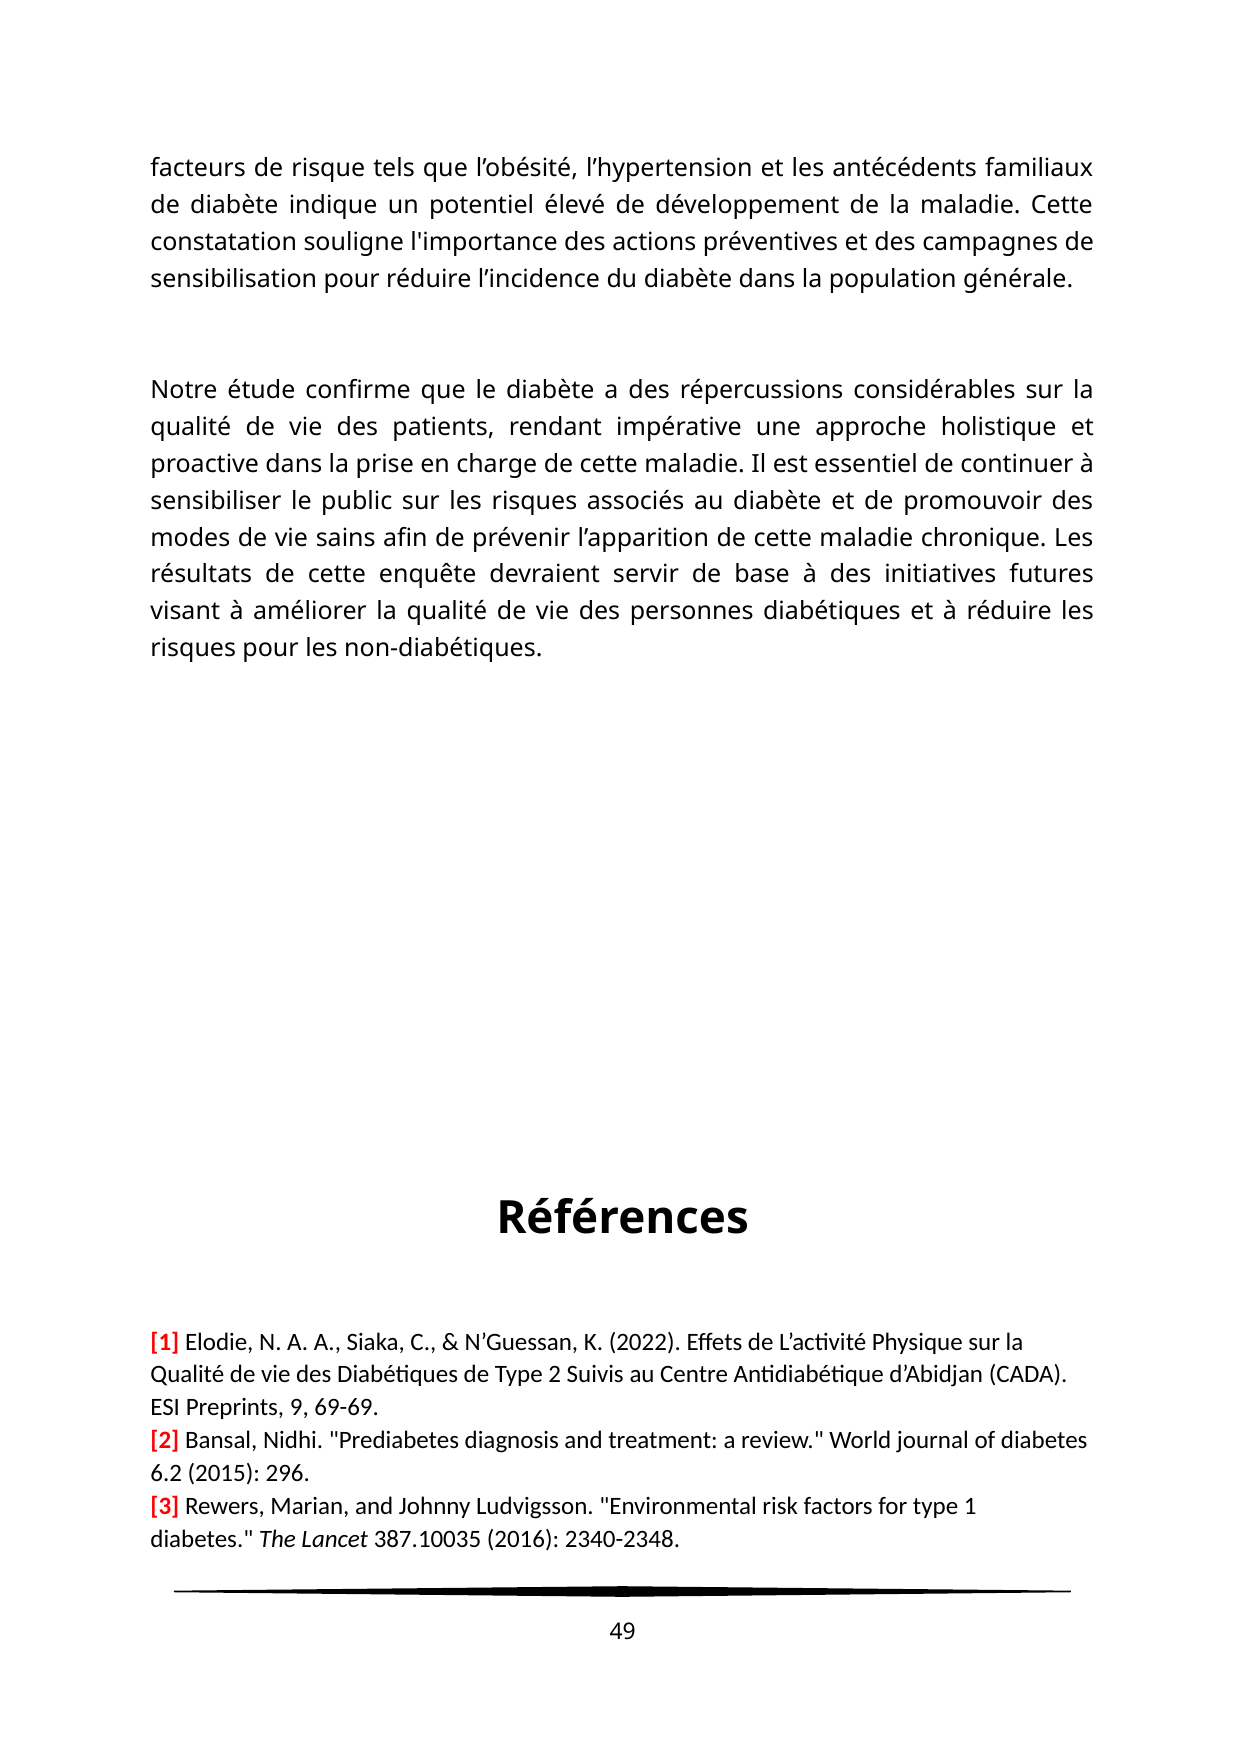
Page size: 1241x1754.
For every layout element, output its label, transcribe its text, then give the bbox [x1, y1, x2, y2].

text [3] Rewers, Marian, and Johnny Ludvigsson. "Environmental risk factors for type 1 diabetes." The Lancet 387.10035 (2016): 2340-2348. [150, 1490, 1095, 1554]
text [1] Elodie, N. A. A., Siaka, C., & N’Guessan, K. (2022). Effets de L’activité Physique sur la Qualité de vie des Diabétiques de Type 2 Suivis au Centre Antidiabétique d’Abidjan (CADA). ESI Preprints, 9, 69-69. [150, 1326, 1095, 1422]
text [2] Bansal, Nidhi. "Prediabetes diagnosis and treatment: a review." World journal of diabetes 6.2 (2015): 296. [150, 1424, 1095, 1488]
text Références [150, 1184, 1095, 1247]
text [150, 150, 1095, 294]
text Notre étude confirme que le diabète a des répercussions considérables sur la qualité de vie des patients, rendant impérative une approche holistique et proactive dans la prise en charge de cette maladie. Il est essentiel de continuer à sensibiliser le public sur les risques associés au diabète et de promouvoir des modes de vie sains afin de prévenir l’apparition de cette maladie chronique. Les résultats de cette enquête devraient servir de base à des initiatives futures visant à améliorer la qualité de vie des personnes diabétiques et à réduire les risques pour les non-diabétiques. [150, 372, 1095, 663]
